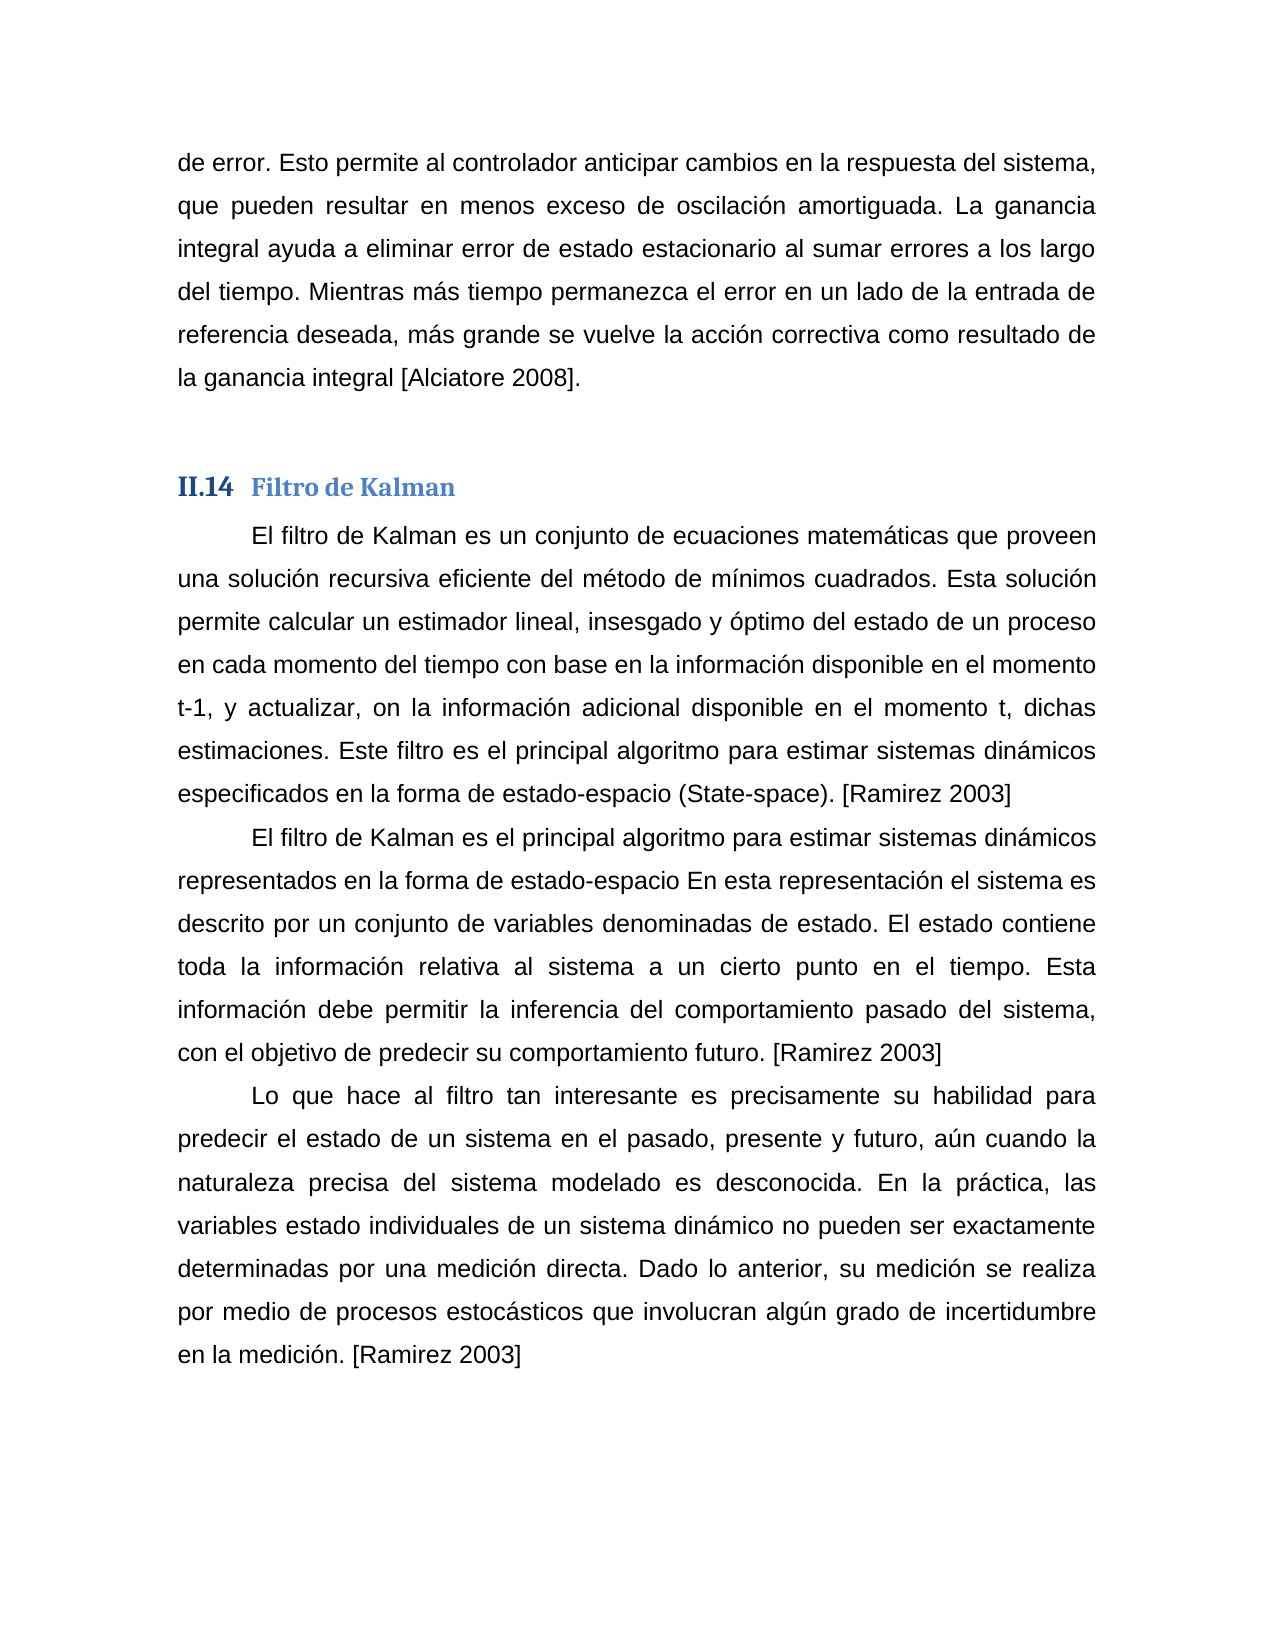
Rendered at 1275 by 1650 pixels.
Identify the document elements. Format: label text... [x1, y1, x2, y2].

text El filtro de Kalman es el principal algoritmo para estimar sistemas dinámicos representados en la forma de estado-espacio En esta representación el sistema es descrito por un conjunto de variables denominadas de estado. El estado contiene toda la información relativa al sistema a un cierto punto en el tiempo. Esta información debe permitir la inferencia del comportamiento pasado del sistema, con el objetivo de predecir su comportamiento futuro. [Ramirez 2003] [177, 822, 1098, 1067]
subtitle Filtro de Kalman [177, 470, 1098, 504]
text El filtro de Kalman es un conjunto de ecuaciones matemáticas que proveen una solución recursiva eficiente del método de mínimos cuadrados. Esta solución permite calcular un estimador lineal, insesgado y óptimo del estado de un proceso en cada momento del tiempo con base en la información disponible en el momento t-1, y actualizar, on la información adicional disponible en el momento t, dichas estimaciones. Este filtro es el principal algoritmo para estimar sistemas dinámicos especificados en la forma de estado-espacio (State-space). [Ramirez 2003] [177, 521, 1098, 808]
